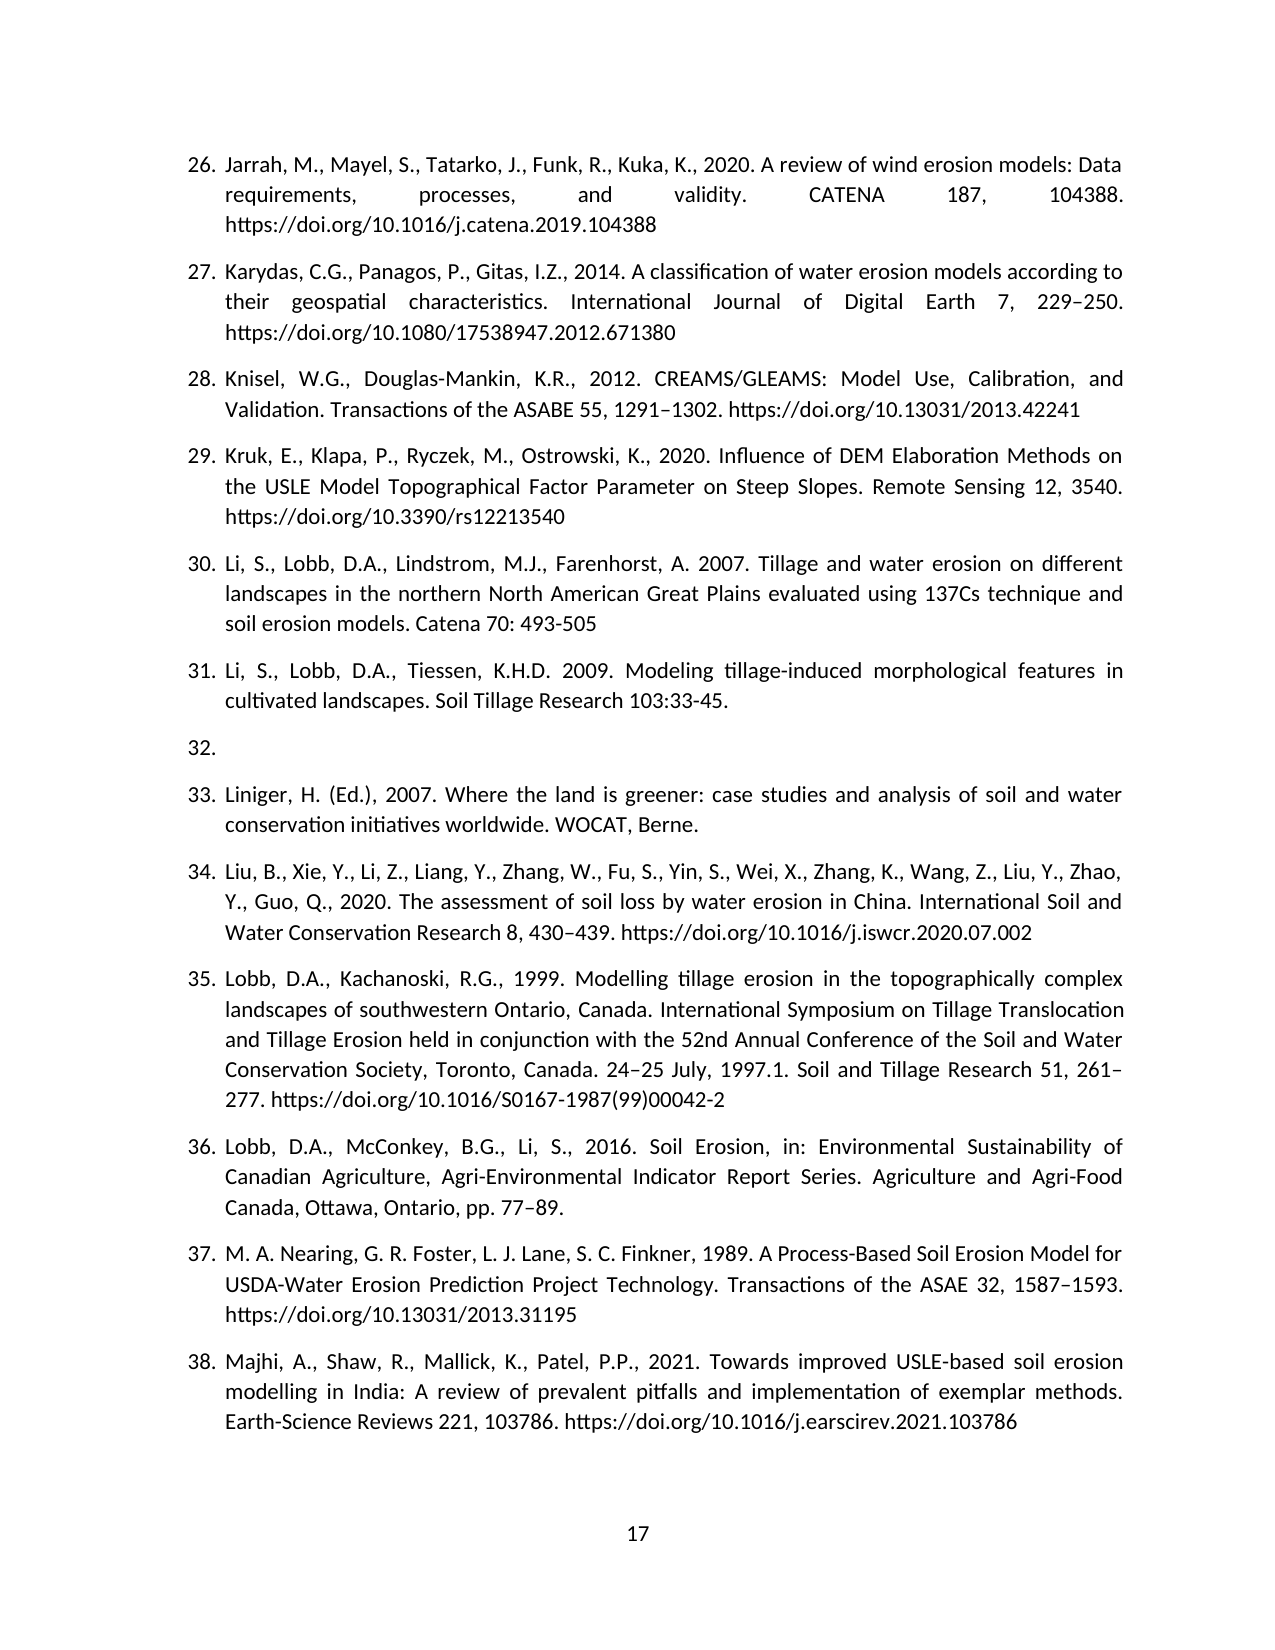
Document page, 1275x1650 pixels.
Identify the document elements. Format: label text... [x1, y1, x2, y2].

list Lobb, D.A., McConkey, B.G., Li, S., 2016. Soil Erosion, in: Environmental Sustainability of Canadian Agriculture, Agri-Environmental Indicator Report Series. Agriculture and Agri-Food Canada, Ottawa, Ontario, pp. 77–89. [187, 1132, 1125, 1221]
list Liu, B., Xie, Y., Li, Z., Liang, Y., Zhang, W., Fu, S., Yin, S., Wei, X., Zhang, K., Wang, Z., Liu, Y., Zhao, Y., Guo, Q., 2020. The assessment of soil loss by water erosion in China. International Soil and Water Conservation Research 8, 430–439. https://doi.org/10.1016/j.iswcr.2020.07.002 [187, 857, 1125, 946]
list Karydas, C.G., Panagos, P., Gitas, I.Z., 2014. A classification of water erosion models according to their geospatial characteristics. International Journal of Digital Earth 7, 229–250. https://doi.org/10.1080/17538947.2012.671380 [187, 257, 1125, 346]
list M. A. Nearing, G. R. Foster, L. J. Lane, S. C. Finkner, 1989. A Process-Based Soil Erosion Model for USDA-Water Erosion Prediction Project Technology. Transactions of the ASAE 32, 1587–1593. https://doi.org/10.13031/2013.31195 [187, 1239, 1125, 1328]
list Lobb, D.A., Kachanoski, R.G., 1999. Modelling tillage erosion in the topographically complex landscapes of southwestern Ontario, Canada. International Symposium on Tillage Translocation and Tillage Erosion held in conjunction with the 52nd Annual Conference of the Soil and Water Conservation Society, Toronto, Canada. 24–25 July, 1997.1. Soil and Tillage Research 51, 261–277. https://doi.org/10.1016/S0167-1987(99)00042-2 [187, 964, 1125, 1113]
list Li, S., Lobb, D.A., Tiessen, K.H.D. 2009. Modeling tillage-induced morphological features in cultivated landscapes. Soil Tillage Research 103:33-45. [187, 656, 1125, 714]
list Kruk, E., Klapa, P., Ryczek, M., Ostrowski, K., 2020. Influence of DEM Elaboration Methods on the USLE Model Topographical Factor Parameter on Steep Slopes. Remote Sensing 12, 3540. https://doi.org/10.3390/rs12213540 [187, 442, 1125, 530]
list Majhi, A., Shaw, R., Mallick, K., Patel, P.P., 2021. Towards improved USLE-based soil erosion modelling in India: A review of prevalent pitfalls and implementation of exemplar methods. Earth-Science Reviews 221, 103786. https://doi.org/10.1016/j.earscirev.2021.103786 [187, 1347, 1125, 1435]
list Liniger, H. (Ed.), 2007. Where the land is greener: case studies and analysis of soil and water conservation initiatives worldwide. WOCAT, Berne. [187, 780, 1125, 838]
list Li, S., Lobb, D.A., Lindstrom, M.J., Farenhorst, A. 2007. Tillage and water erosion on different landscapes in the northern North American Great Plains evaluated using 137Cs technique and soil erosion models. Catena 70: 493-505 [187, 549, 1125, 637]
list Jarrah, M., Mayel, S., Tatarko, J., Funk, R., Kuka, K., 2020. A review of wind erosion models: Data requirements, processes, and validity. CATENA 187, 104388. https://doi.org/10.1016/j.catena.2019.104388 [187, 150, 1125, 238]
list Knisel, W.G., Douglas-Mankin, K.R., 2012. CREAMS/GLEAMS: Model Use, Calibration, and Validation. Transactions of the ASABE 55, 1291–1302. https://doi.org/10.13031/2013.42241 [187, 364, 1125, 423]
